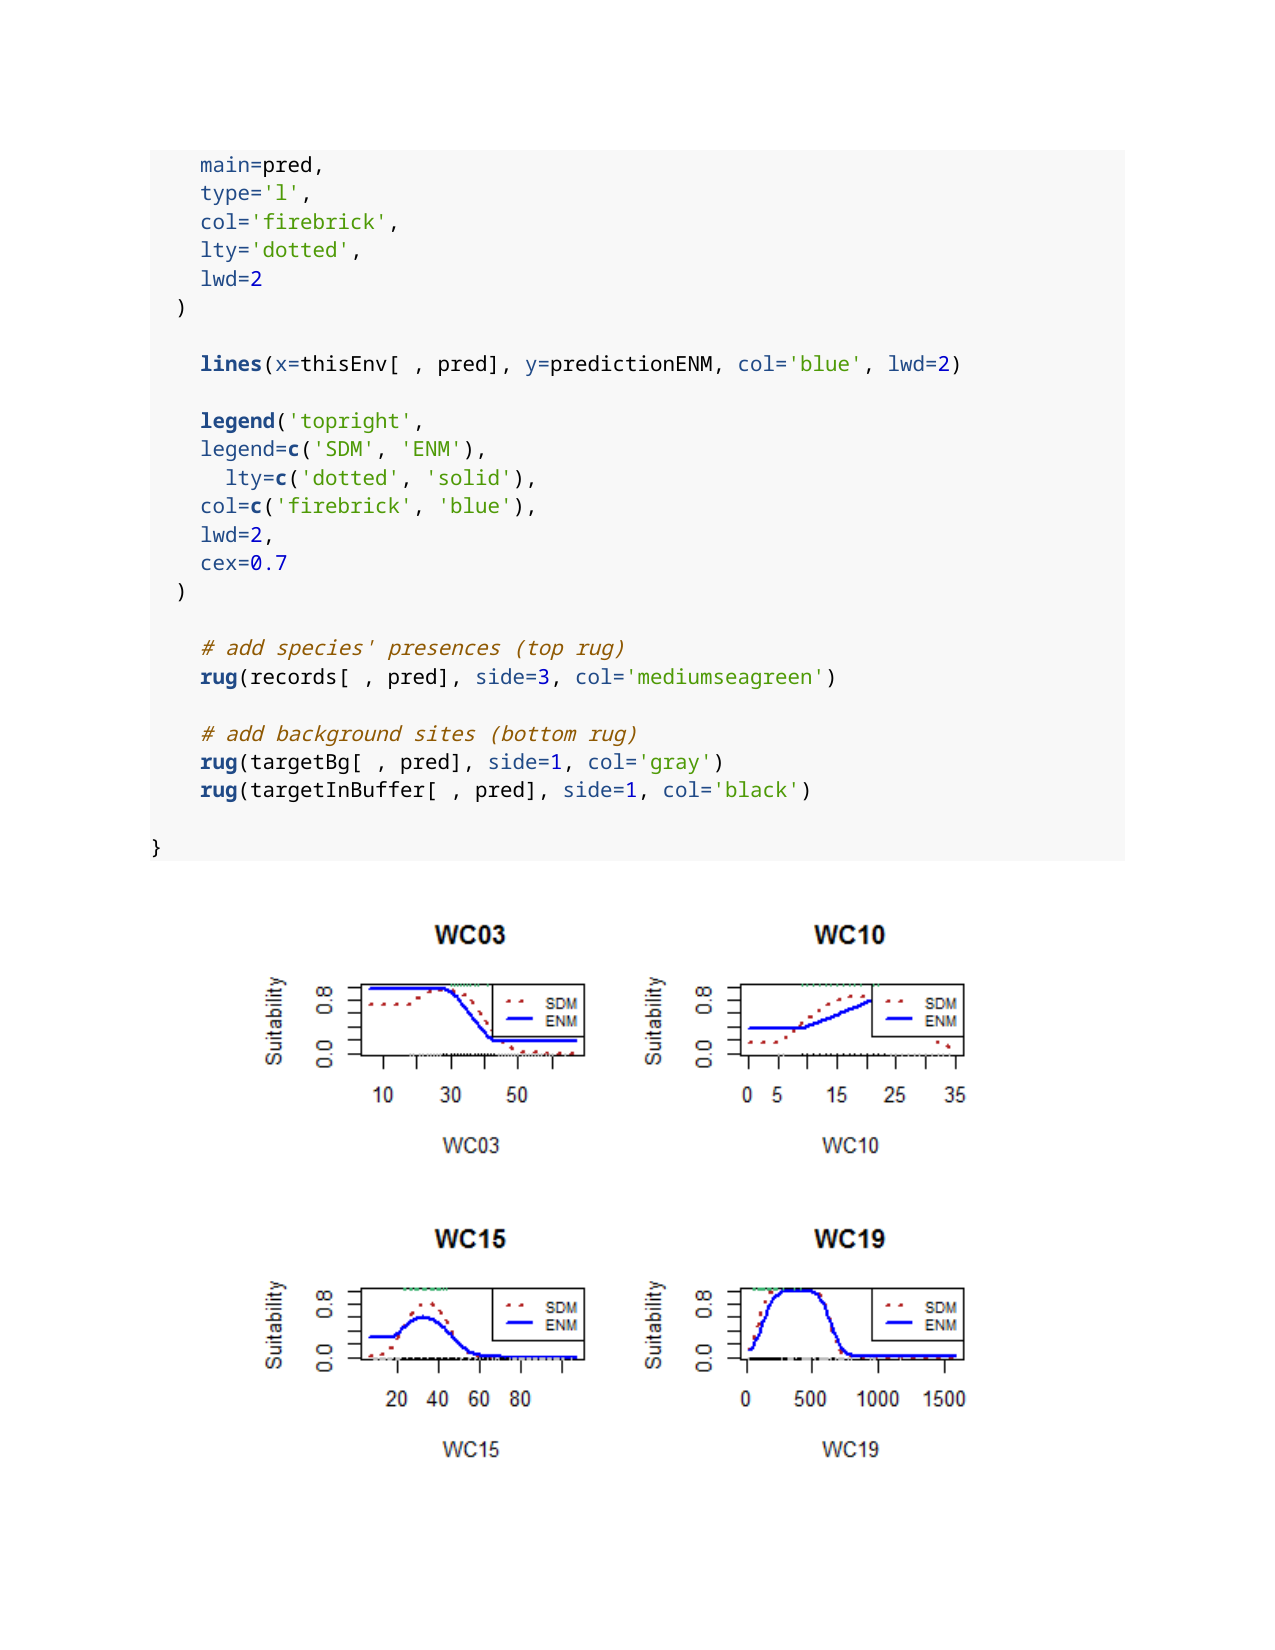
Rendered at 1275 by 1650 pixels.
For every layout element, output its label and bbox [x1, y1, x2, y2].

text [150, 150, 1125, 861]
picture [258, 881, 1017, 1489]
